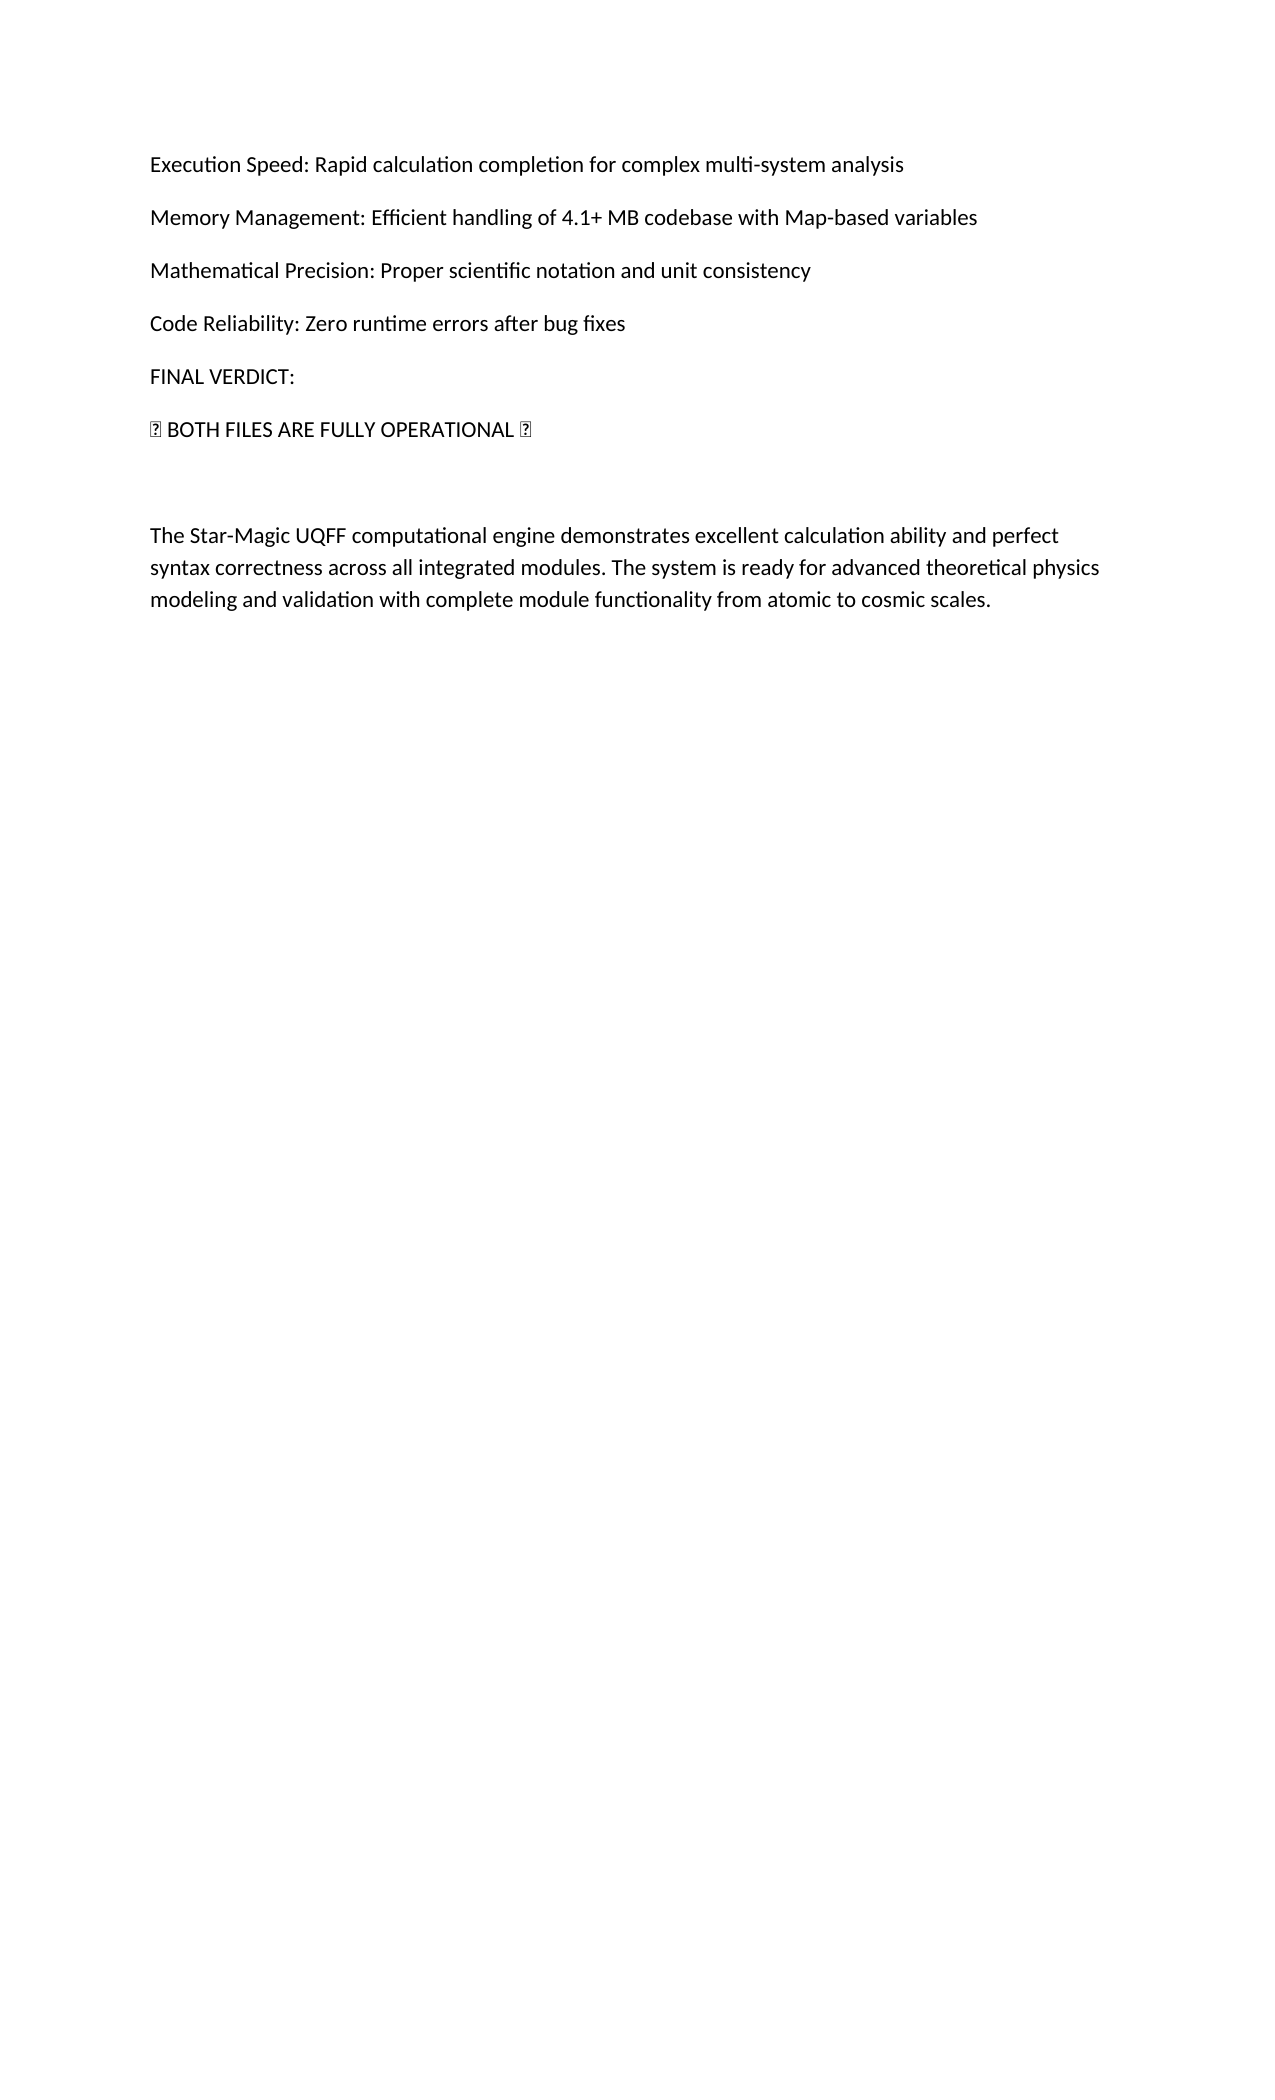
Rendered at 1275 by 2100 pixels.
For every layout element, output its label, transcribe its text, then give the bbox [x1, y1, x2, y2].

text FINAL VERDICT: [150, 362, 1125, 390]
text 🌟 BOTH FILES ARE FULLY OPERATIONAL 🌟 [150, 415, 1125, 443]
text Code Reliability: Zero runtime errors after bug fixes [150, 309, 1125, 337]
text Mathematical Precision: Proper scientific notation and unit consistency [150, 256, 1125, 284]
text The Star-Magic UQFF computational engine demonstrates excellent calculation ability and perfect syntax correctness across all integrated modules. The system is ready for advanced theoretical physics modeling and validation with complete module functionality from atomic to cosmic scales. [150, 521, 1125, 613]
text Execution Speed: Rapid calculation completion for complex multi-system analysis [150, 150, 1125, 178]
text Memory Management: Efficient handling of 4.1+ MB codebase with Map-based variables [150, 203, 1125, 231]
